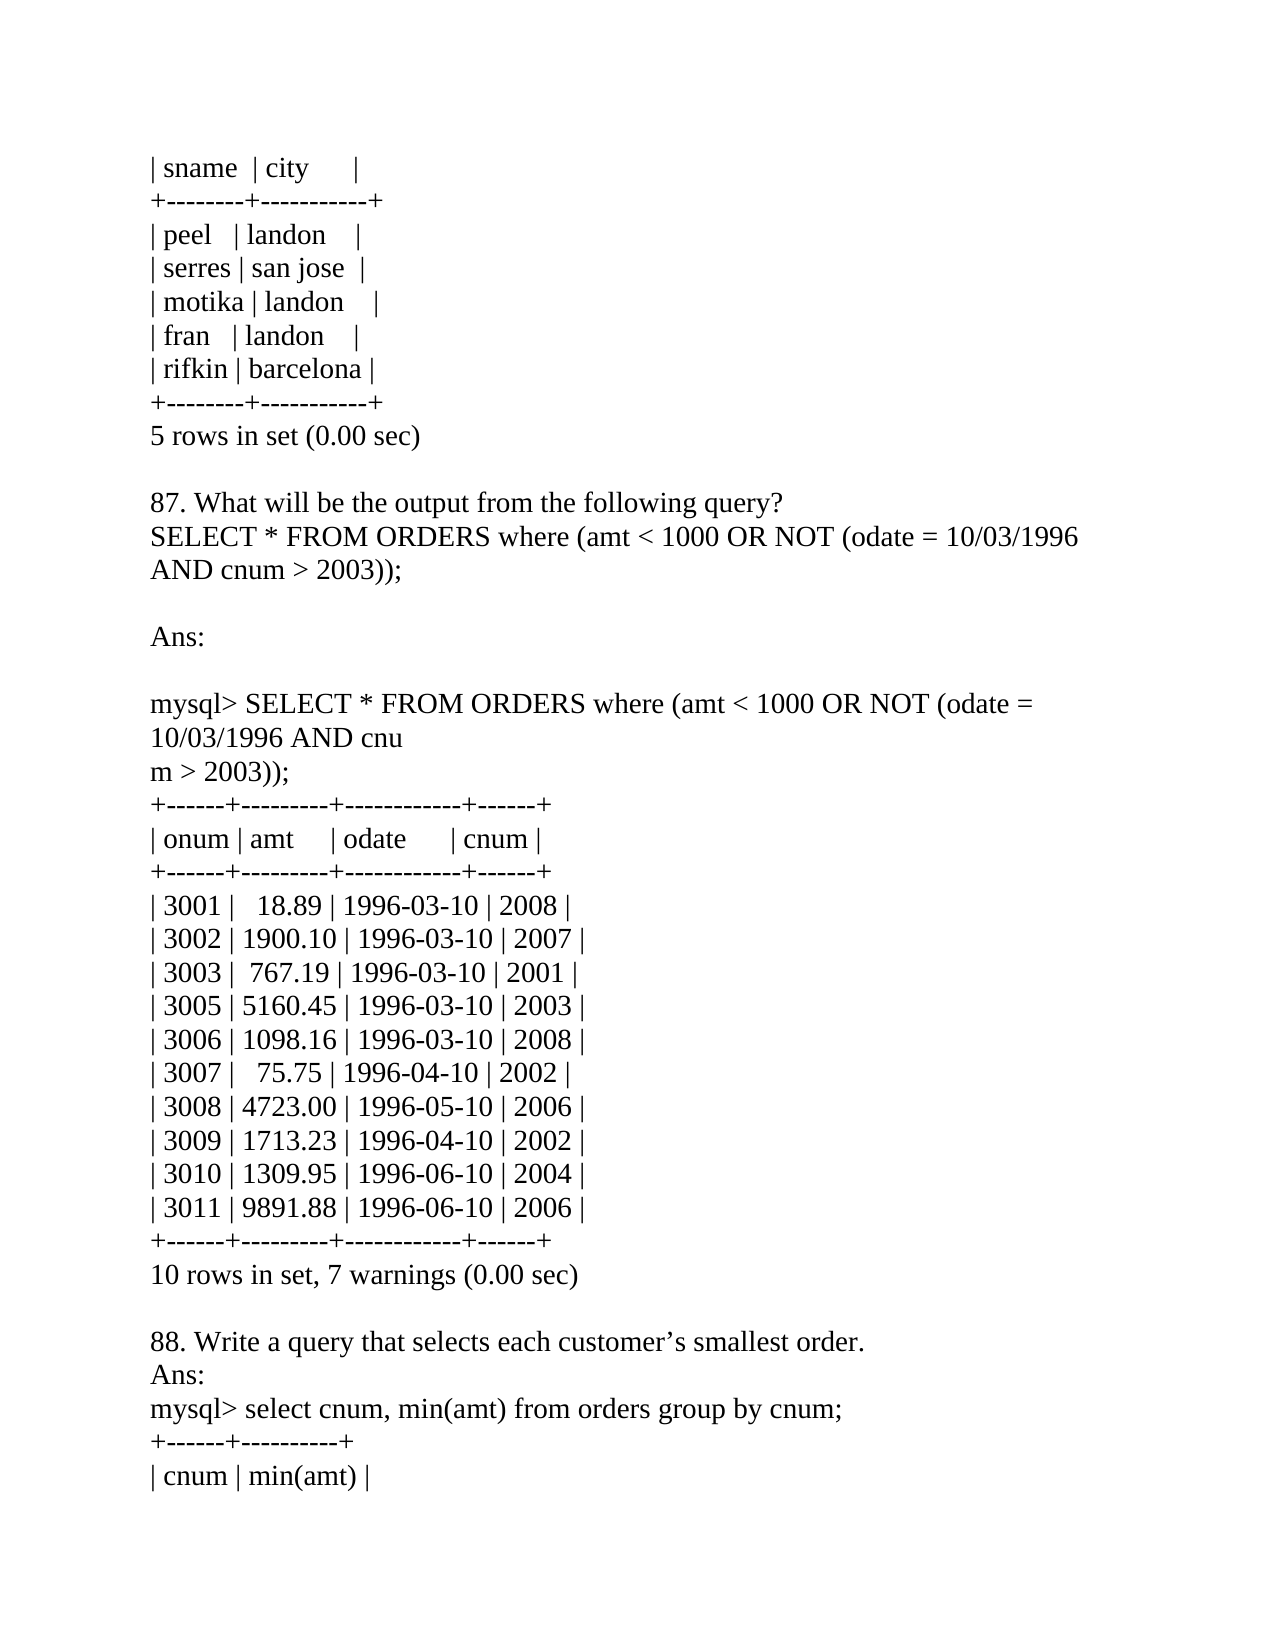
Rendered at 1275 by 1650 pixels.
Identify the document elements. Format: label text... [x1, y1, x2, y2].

text | serres | san jose | [150, 251, 1125, 284]
text | 3006 | 1098.16 | 1996-03-10 | 2008 | [150, 1022, 1125, 1056]
text +------+---------+------------+------+ [150, 787, 1125, 821]
text m > 2003)); [150, 754, 1125, 787]
text | 3010 | 1309.95 | 1996-06-10 | 2004 | [150, 1156, 1125, 1190]
text | peel | landon | [150, 217, 1125, 251]
text | cnum | min(amt) | [150, 1458, 1125, 1492]
text | 3011 | 9891.88 | 1996-06-10 | 2006 | [150, 1190, 1125, 1223]
text mysql> SELECT * FROM ORDERS where (amt < 1000 OR NOT (odate = 10/03/1996 AND cnu [150, 687, 1125, 754]
text +------+---------+------------+------+ [150, 1223, 1125, 1257]
text SELECT * FROM ORDERS where (amt < 1000 OR NOT (odate = 10/03/1996 AND cnum > 2003)); [150, 519, 1125, 586]
text | rifkin | barcelona | [150, 351, 1125, 385]
text 10 rows in set, 7 warnings (0.00 sec) [150, 1257, 1125, 1290]
text mysql> select cnum, min(amt) from orders group by cnum; [150, 1391, 1125, 1424]
text Ans: [150, 619, 1125, 653]
text +------+---------+------------+------+ [150, 854, 1125, 888]
text | sname | city | [150, 150, 1125, 183]
text | fran | landon | [150, 318, 1125, 351]
text +--------+-----------+ [150, 385, 1125, 418]
text | 3005 | 5160.45 | 1996-03-10 | 2003 | [150, 988, 1125, 1022]
text 5 rows in set (0.00 sec) [150, 418, 1125, 452]
text | onum | amt | odate | cnum | [150, 821, 1125, 854]
text 87. What will be the output from the following query? [150, 485, 1125, 519]
text Ans: [150, 1357, 1125, 1391]
text | 3001 | 18.89 | 1996-03-10 | 2008 | [150, 888, 1125, 921]
text +--------+-----------+ [150, 183, 1125, 217]
text | motika | landon | [150, 284, 1125, 318]
text 88. Write a query that selects each customer’s smallest order. [150, 1324, 1125, 1357]
text | 3009 | 1713.23 | 1996-04-10 | 2002 | [150, 1123, 1125, 1156]
text +------+----------+ [150, 1424, 1125, 1458]
text | 3008 | 4723.00 | 1996-05-10 | 2006 | [150, 1089, 1125, 1123]
text | 3007 | 75.75 | 1996-04-10 | 2002 | [150, 1056, 1125, 1089]
text | 3003 | 767.19 | 1996-03-10 | 2001 | [150, 955, 1125, 988]
text | 3002 | 1900.10 | 1996-03-10 | 2007 | [150, 921, 1125, 955]
